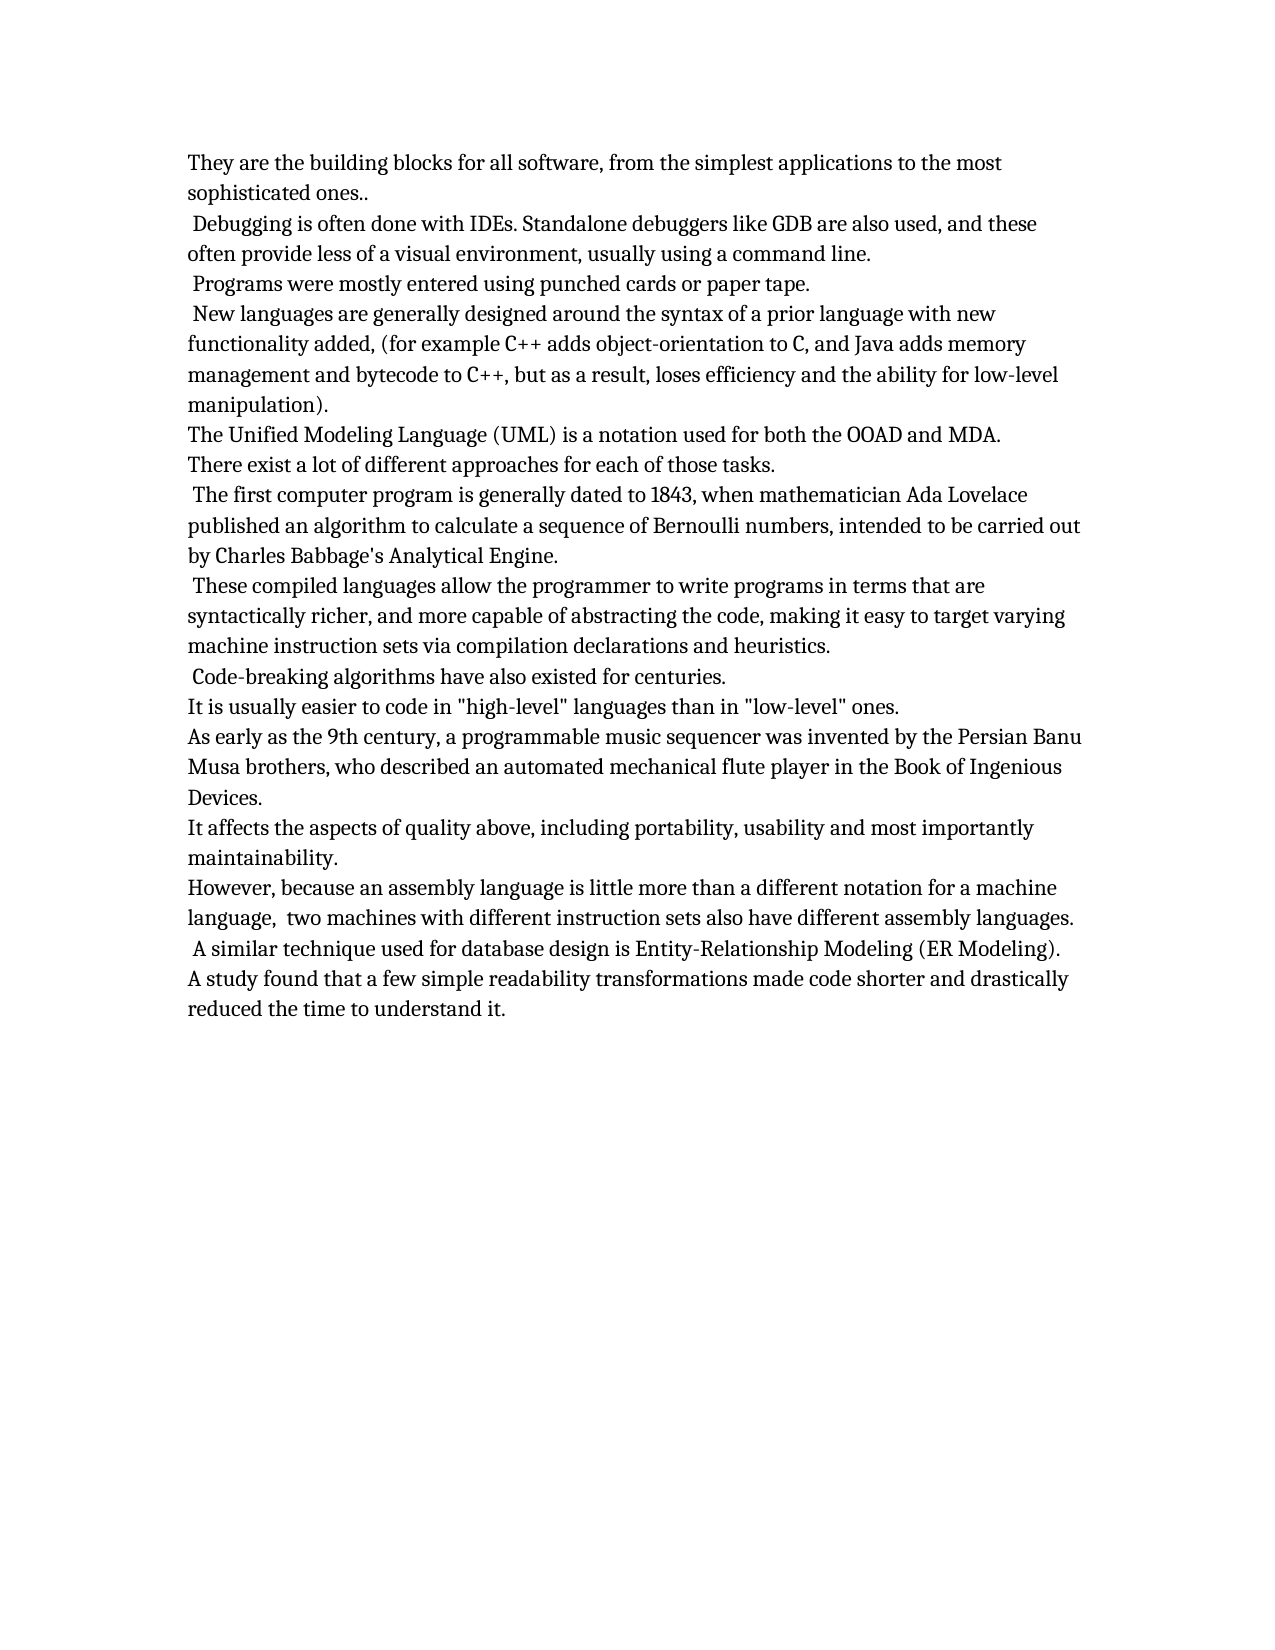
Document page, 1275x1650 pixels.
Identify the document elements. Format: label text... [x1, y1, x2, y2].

text They are the building blocks for all software, from the simplest applications to the most sophisticated ones.. Debugging is often done with IDEs. Standalone debuggers like GDB are also used, and these often provide less of a visual environment, usually using a command line. Programs were mostly entered using punched cards or paper tape. New languages are generally designed around the syntax of a prior language with new functionality added, (for example C++ adds object-orientation to C, and Java adds memory management and bytecode to C++, but as a result, loses efficiency and the ability for low-level manipulation). The Unified Modeling Language (UML) is a notation used for both the OOAD and MDA. There exist a lot of different approaches for each of those tasks. The first computer program is generally dated to 1843, when mathematician Ada Lovelace published an algorithm to calculate a sequence of Bernoulli numbers, intended to be carried out by Charles Babbage's Analytical Engine. These compiled languages allow the programmer to write programs in terms that are syntactically richer, and more capable of abstracting the code, making it easy to target varying machine instruction sets via compilation declarations and heuristics. Code-breaking algorithms have also existed for centuries. It is usually easier to code in "high-level" languages than in "low-level" ones. As early as the 9th century, a programmable music sequencer was invented by the Persian Banu Musa brothers, who described an automated mechanical flute player in the Book of Ingenious Devices. It affects the aspects of quality above, including portability, usability and most importantly maintainability. However, because an assembly language is little more than a different notation for a machine language, two machines with different instruction sets also have different assembly languages. A similar technique used for database design is Entity-Relationship Modeling (ER Modeling). A study found that a few simple readability transformations made code shorter and drastically reduced the time to understand it. [187, 150, 1087, 1022]
